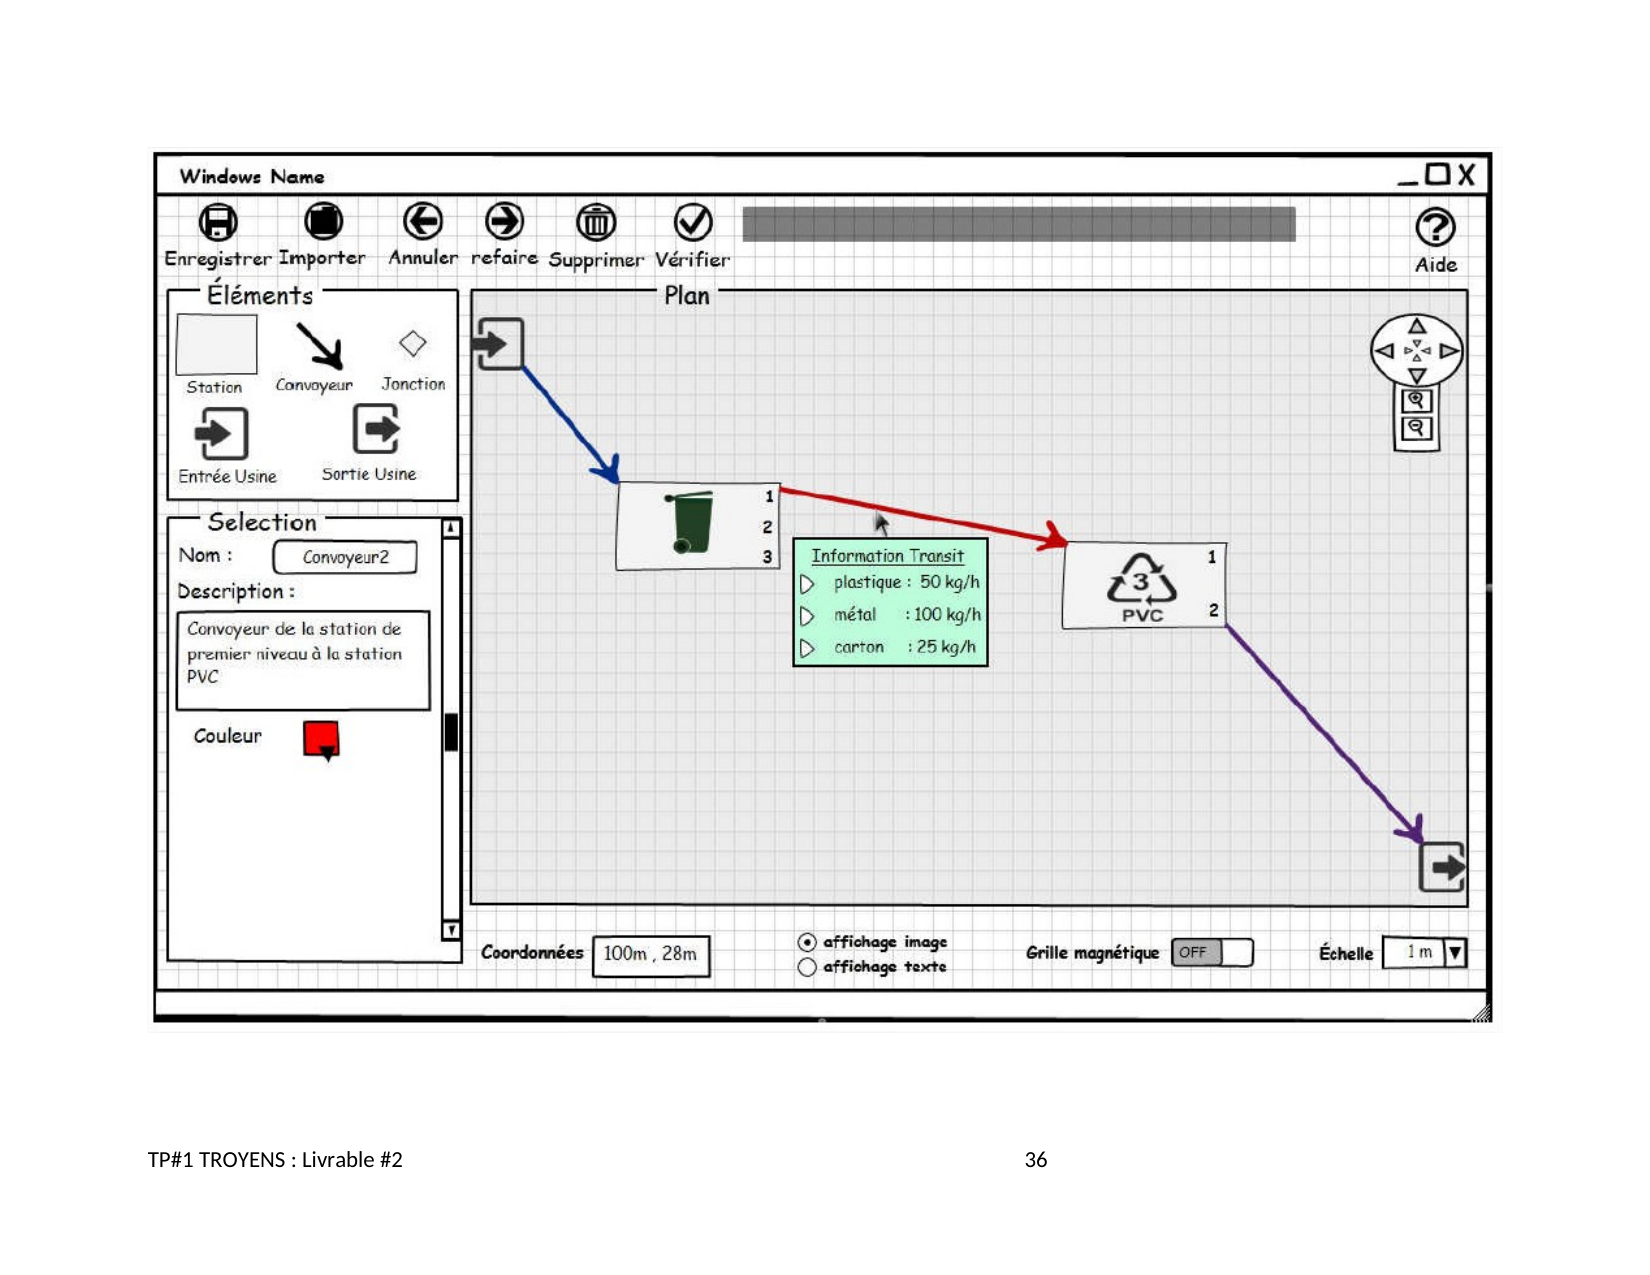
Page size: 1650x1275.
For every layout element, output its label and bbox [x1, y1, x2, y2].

picture [147, 147, 1503, 1033]
